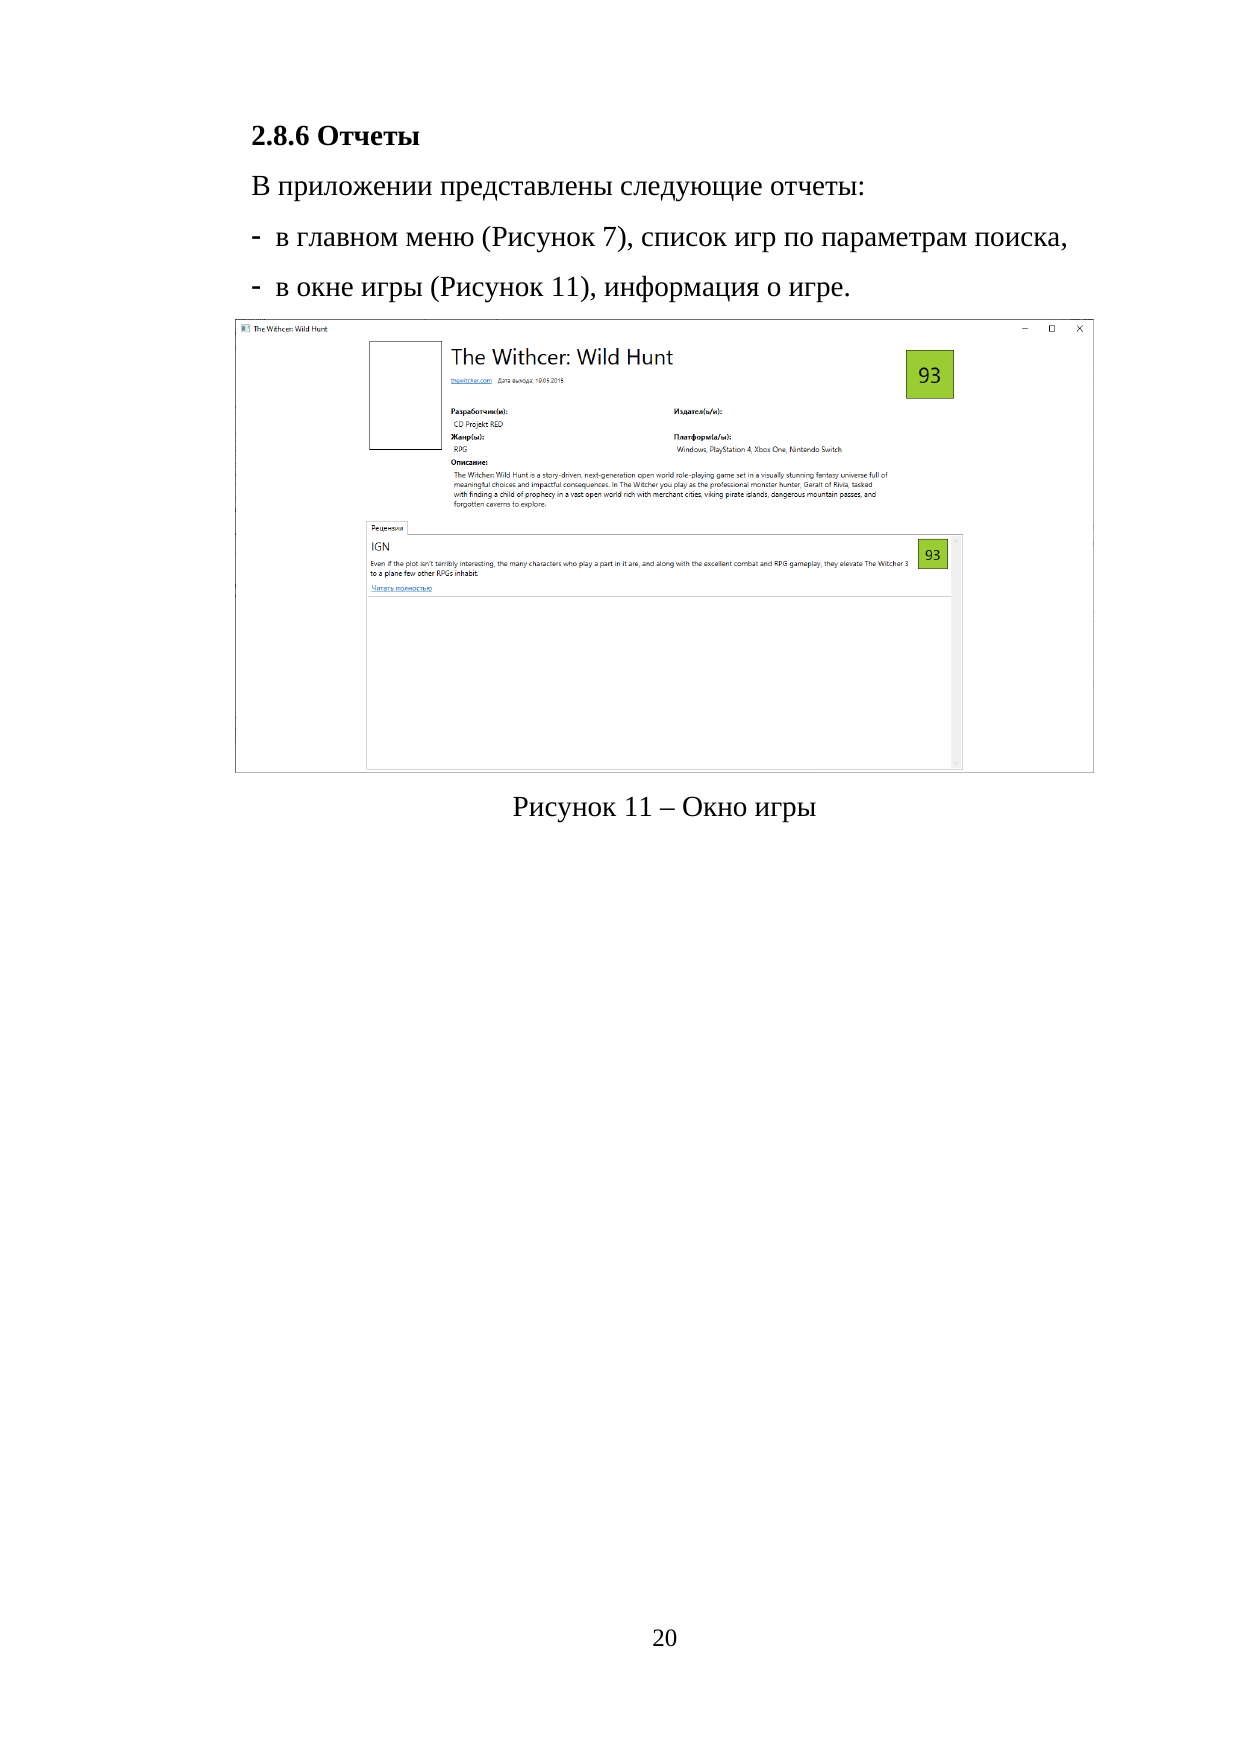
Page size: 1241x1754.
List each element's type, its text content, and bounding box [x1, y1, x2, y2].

picture [235, 319, 1094, 773]
list в главном меню (Рисунок 7), список игр по параметрам поиска, [177, 219, 1152, 252]
text В приложении представлены следующие отчеты: [177, 168, 1152, 202]
list в окне игры (Рисунок 11), информация о игре. [177, 269, 1152, 303]
text 2.8.6 Отчеты [177, 118, 1152, 152]
text Рисунок 11 – Окно игры [177, 789, 1152, 823]
